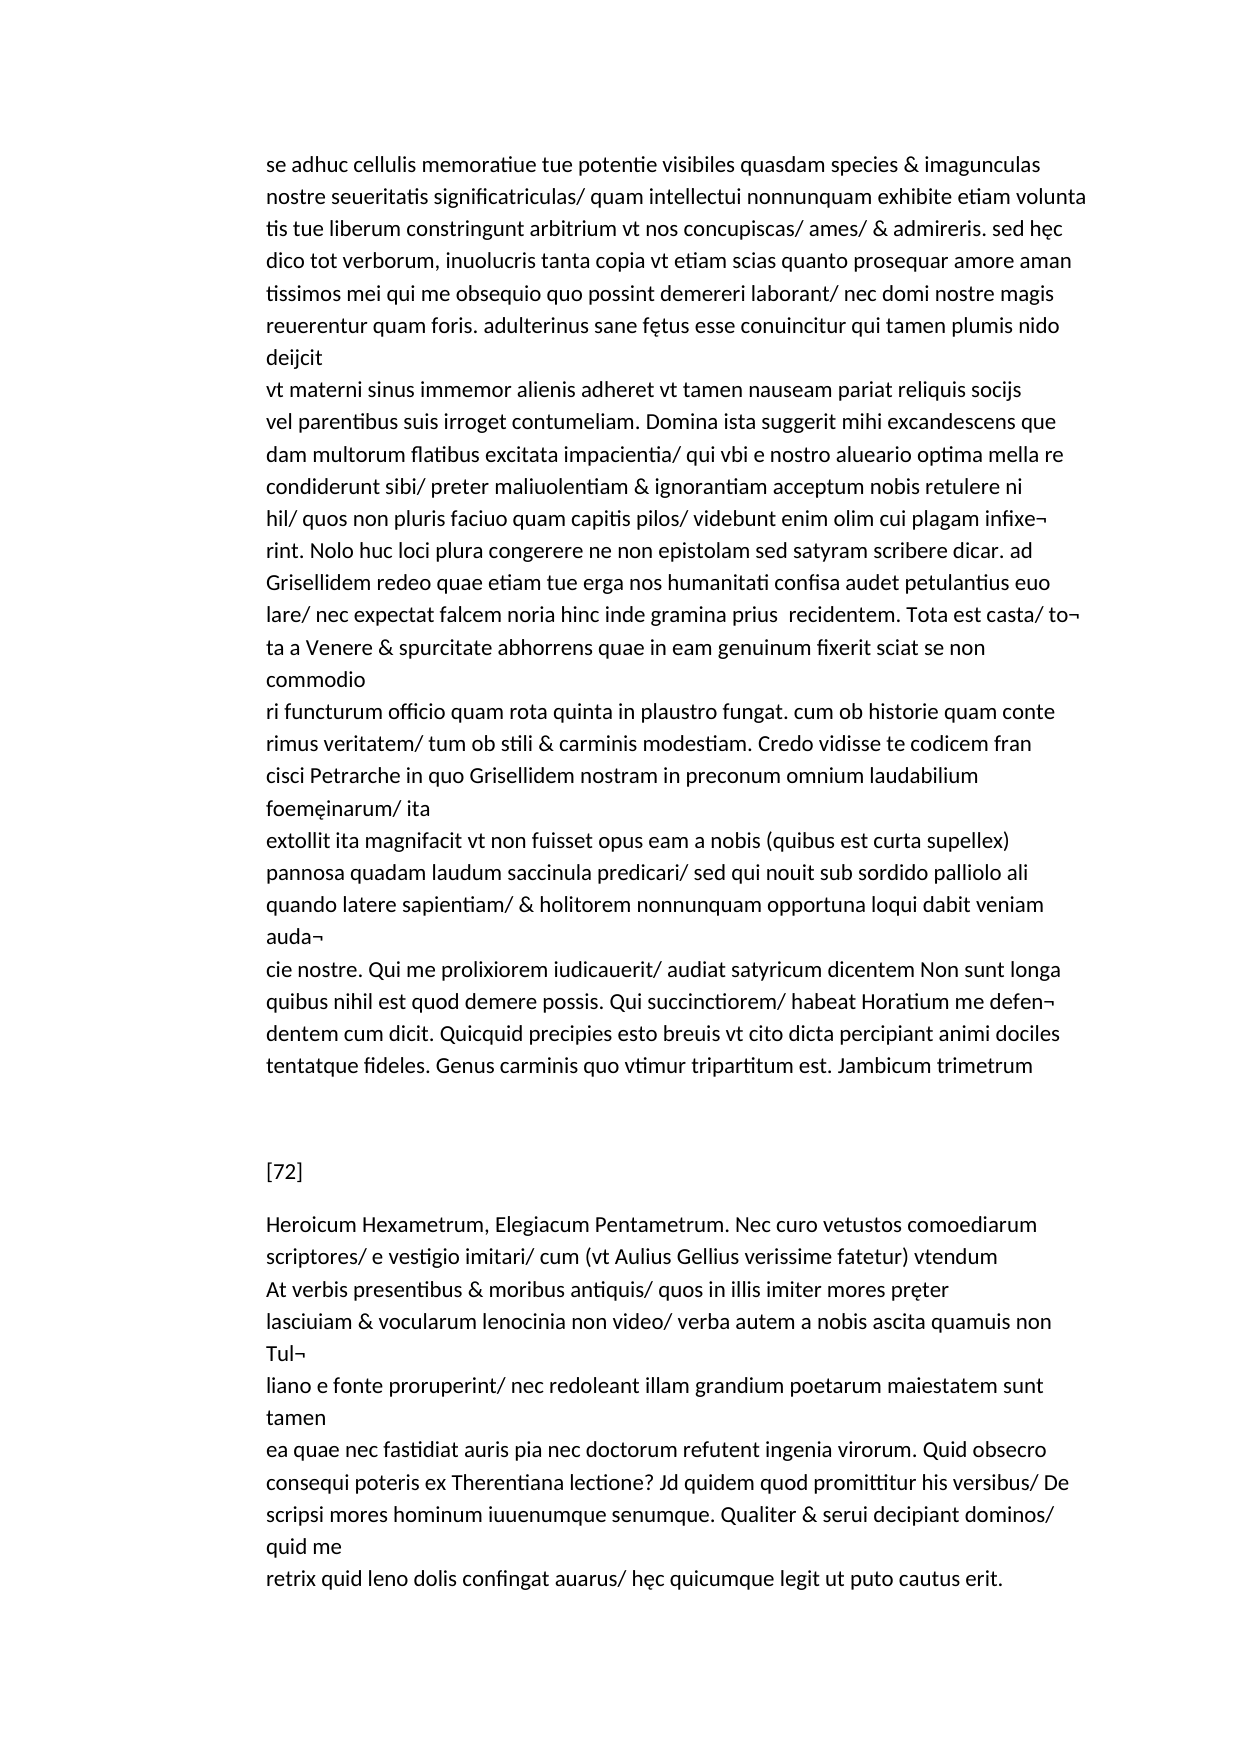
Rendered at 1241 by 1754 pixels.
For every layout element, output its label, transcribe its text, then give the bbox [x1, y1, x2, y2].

text [72] [266, 1157, 1090, 1185]
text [266, 150, 1090, 1079]
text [266, 1210, 1090, 1592]
